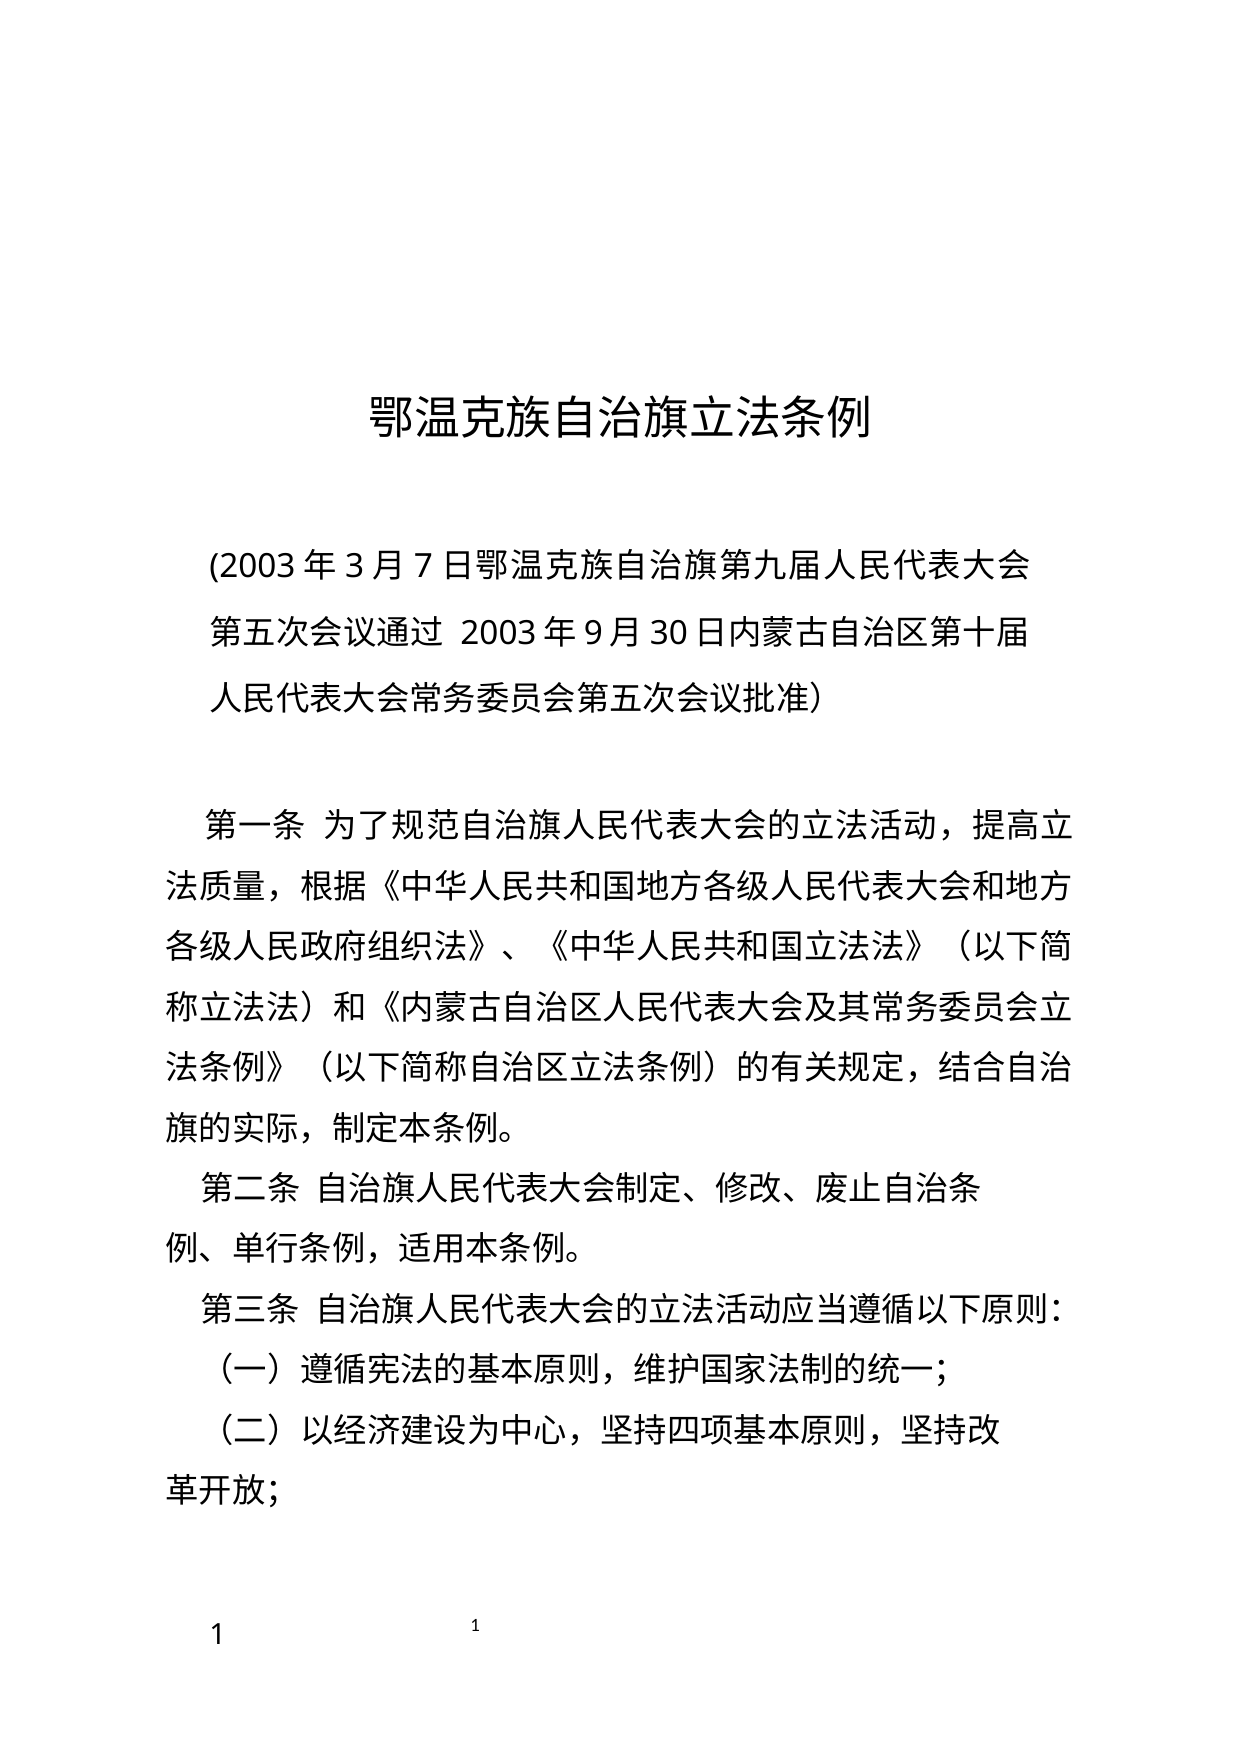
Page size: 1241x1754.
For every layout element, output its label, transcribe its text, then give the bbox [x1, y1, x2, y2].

text （二）以经济建设为中心，坚持四项基本原则，坚持改 [165, 1394, 1075, 1454]
text 第三条 自治旗人民代表大会的立法活动应当遵循以下原则： [165, 1273, 1075, 1333]
text 第一条 为了规范自治旗人民代表大会的立法活动，提高立法质量，根据《中华人民共和国地方各级人民代表大会和地方各级人民政府组织法》、《中华人民共和国立法法》（以下简称立法法）和《内蒙古自治区人民代表大会及其常务委员会立法条例》（以下简称自治区立法条例）的有关规定，结合自治旗的实际，制定本条例。 [165, 789, 1075, 1152]
text （一）遵循宪法的基本原则，维护国家法制的统一； [165, 1333, 1075, 1394]
text (鄂温克族自治旗第九届人民代表大会第五次会议通过 内蒙古自治区第十届人民代表大会常务委员会第五次会议批准） [209, 530, 1031, 729]
text 鄂温克族自治旗立法条例 [165, 365, 1075, 464]
text 革开放； [165, 1454, 1075, 1514]
text 第二条 自治旗人民代表大会制定、修改、废止自治条 [165, 1152, 1075, 1212]
text 例、单行条例，适用本条例。 [165, 1212, 1075, 1273]
